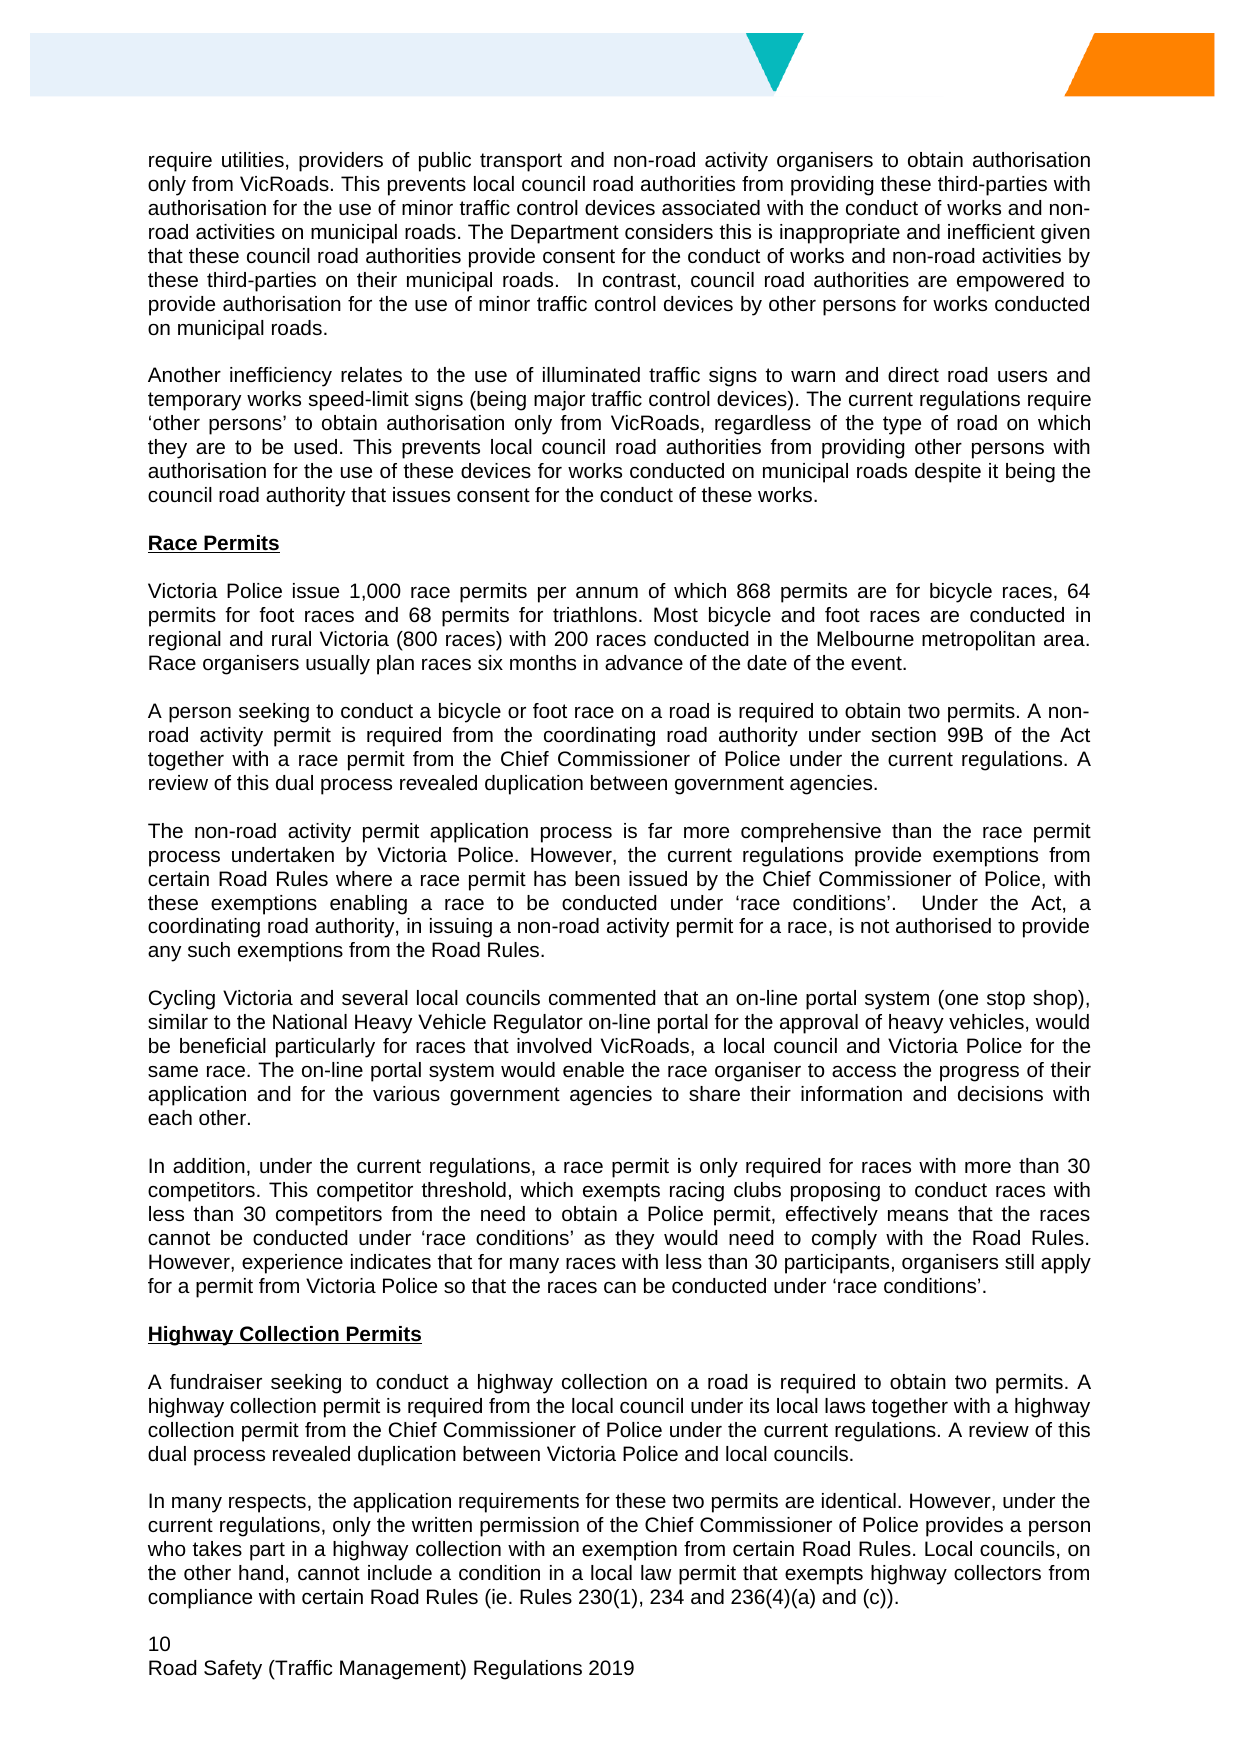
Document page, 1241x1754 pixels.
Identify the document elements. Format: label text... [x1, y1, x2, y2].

text Another inefficiency relates to the use of illuminated traffic signs to warn and direct road users and temporary works speed-limit signs (being major traffic control devices). The current regulations require ‘other persons’ to obtain authorisation only from VicRoads, regardless of the type of road on which they are to be used. This prevents local council road authorities from providing other persons with authorisation for the use of these devices for works conducted on municipal roads despite it being the council road authority that issues consent for the conduct of these works. [148, 363, 1092, 507]
text In addition, under the current regulations, a race permit is only required for races with more than 30 competitors. This competitor threshold, which exempts racing clubs proposing to conduct races with less than 30 competitors from the need to obtain a Police permit, effectively means that the races cannot be conducted under ‘race conditions’ as they would need to comply with the Road Rules. However, experience indicates that for many races with less than 30 participants, organisers still apply for a permit from Victoria Police so that the races can be conducted under ‘race conditions’. [148, 1154, 1092, 1298]
text In many respects, the application requirements for these two permits are identical. However, under the current regulations, only the written permission of the Chief Commissioner of Police provides a person who takes part in a highway collection with an exemption from certain Road Rules. Local councils, on the other hand, cannot include a condition in a local law permit that exempts highway collectors from compliance with certain Road Rules (ie. Rules 230(1), 234 and 236(4)(a) and (c)). [148, 1489, 1092, 1609]
text Cycling Victoria and several local councils commented that an on-line portal system (one stop shop), similar to the National Heavy Vehicle Regulator on-line portal for the approval of heavy vehicles, would be beneficial particularly for races that involved VicRoads, a local council and Victoria Police for the same race. The on-line portal system would enable the race organiser to access the progress of their application and for the various government agencies to share their information and decisions with each other. [148, 986, 1092, 1130]
text The non-road activity permit application process is far more comprehensive than the race permit process undertaken by Victoria Police. However, the current regulations provide exemptions from certain Road Rules where a race permit has been issued by the Chief Commissioner of Police, with these exemptions enabling a race to be conducted under ‘race conditions’. Under the Act, a coordinating road authority, in issuing a non-road activity permit for a race, is not authorised to provide any such exemptions from the Road Rules. [148, 818, 1092, 962]
text Race Permits [148, 531, 1092, 555]
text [148, 148, 1092, 339]
text A fundraiser seeking to conduct a highway collection on a road is required to obtain two permits. A highway collection permit is required from the local council under its local laws together with a highway collection permit from the Chief Commissioner of Police under the current regulations. A review of this dual process revealed duplication between Victoria Police and local councils. [148, 1369, 1092, 1465]
text Highway Collection Permits [148, 1322, 1092, 1346]
picture [0, 3, 1241, 131]
text Victoria Police issue 1,000 race permits per annum of which 868 permits are for bicycle races, 64 permits for foot races and 68 permits for triathlons. Most bicycle and foot races are conducted in regional and rural Victoria (800 races) with 200 races conducted in the Melbourne metropolitan area. Race organisers usually plan races six months in advance of the date of the event. [148, 579, 1092, 675]
text A person seeking to conduct a bicycle or foot race on a road is required to obtain two permits. A non-road activity permit is required from the coordinating road authority under section 99B of the Act together with a race permit from the Chief Commissioner of Police under the current regulations. A review of this dual process revealed duplication between government agencies. [148, 699, 1092, 794]
